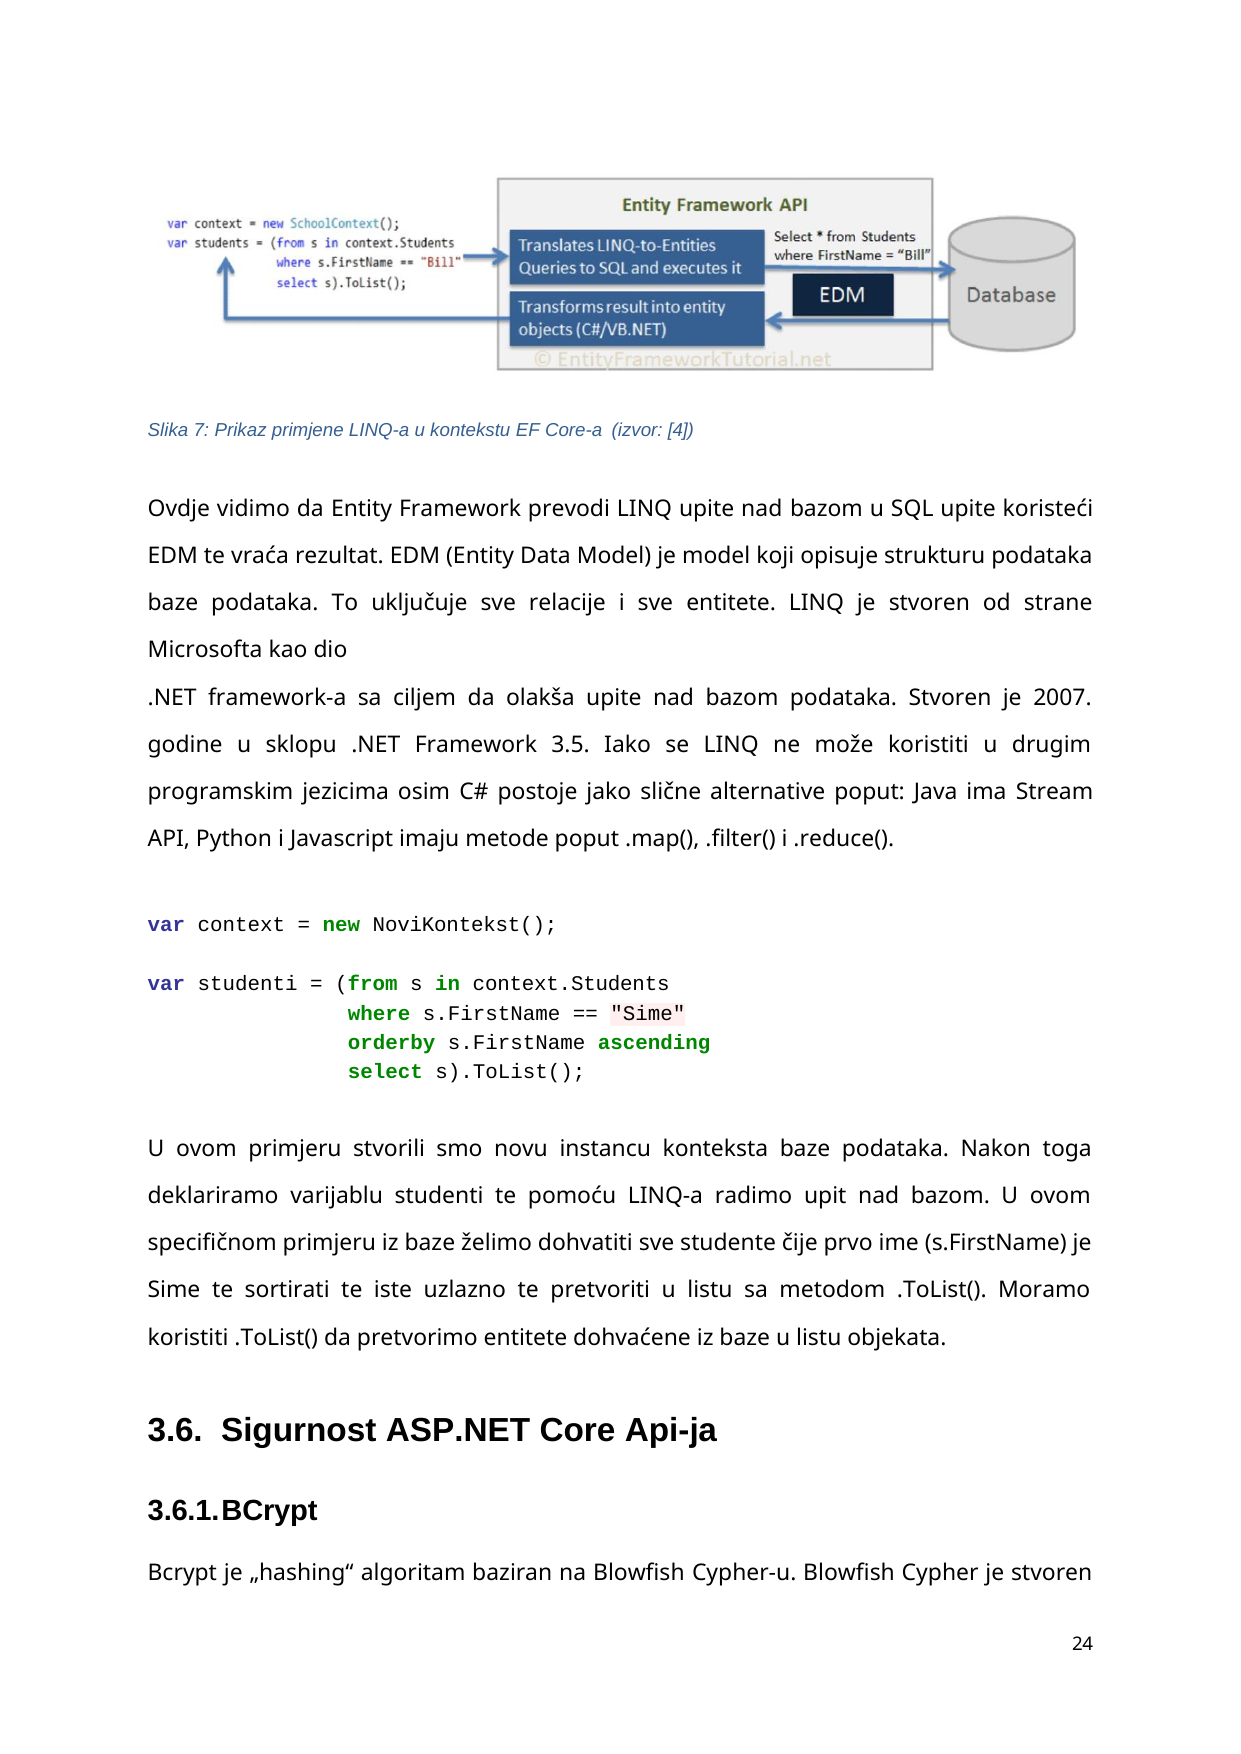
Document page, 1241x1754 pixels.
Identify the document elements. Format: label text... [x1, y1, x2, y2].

text var context = new NoviKontekst(); [147, 914, 1137, 938]
text U ovom primjeru stvorili smo novu instancu konteksta baze podataka. Nakon toga deklariramo varijablu studenti te pomoću LINQ-a radimo upit nad bazom. U ovom specifičnom primjeru iz baze želimo dohvatiti sve studente čije prvo ime (s.FirstName) je Sime te sortirati te iste uzlazno te pretvoriti u listu sa metodom .ToList(). Moramo koristiti .ToList() da pretvorimo entitete dohvaćene iz baze u listu objekata. [147, 1132, 1092, 1352]
text Ovdje vidimo da Entity Framework prevodi LINQ upite nad bazom u SQL upite koristeći EDM te vraća rezultat. EDM (Entity Data Model) je model koji opisuje strukturu podataka baze podataka. To uključuje sve relacije i sve entitete. LINQ je stvoren od strane Microsofta kao dio [147, 492, 1093, 664]
picture [157, 172, 1078, 377]
text var studenti = (from s in context.Students [147, 973, 1137, 997]
subtitle Sigurnost ASP.NET Core Api-ja [147, 1410, 1137, 1448]
text Slika 7: Prikaz primjene LINQ-a u kontekstu EF Core-a (izvor: [4]) [147, 419, 1137, 440]
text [147, 1556, 1093, 1587]
subtitle BCrypt [147, 1493, 1137, 1526]
text where s.FirstName == "Sime" orderby s.FirstName ascending select s).ToList(); [348, 1003, 723, 1085]
text .NET framework-a sa ciljem da olakša upite nad bazom podataka. Stvoren je 2007. godine u sklopu .NET Framework 3.5. Iako se LINQ ne može koristiti u drugim programskim jezicima osim C# postoje jako slične alternative poput: Java ima Stream API, Python i Javascript imaju metode poput .map(), .filter() i .reduce(). [147, 681, 1093, 854]
